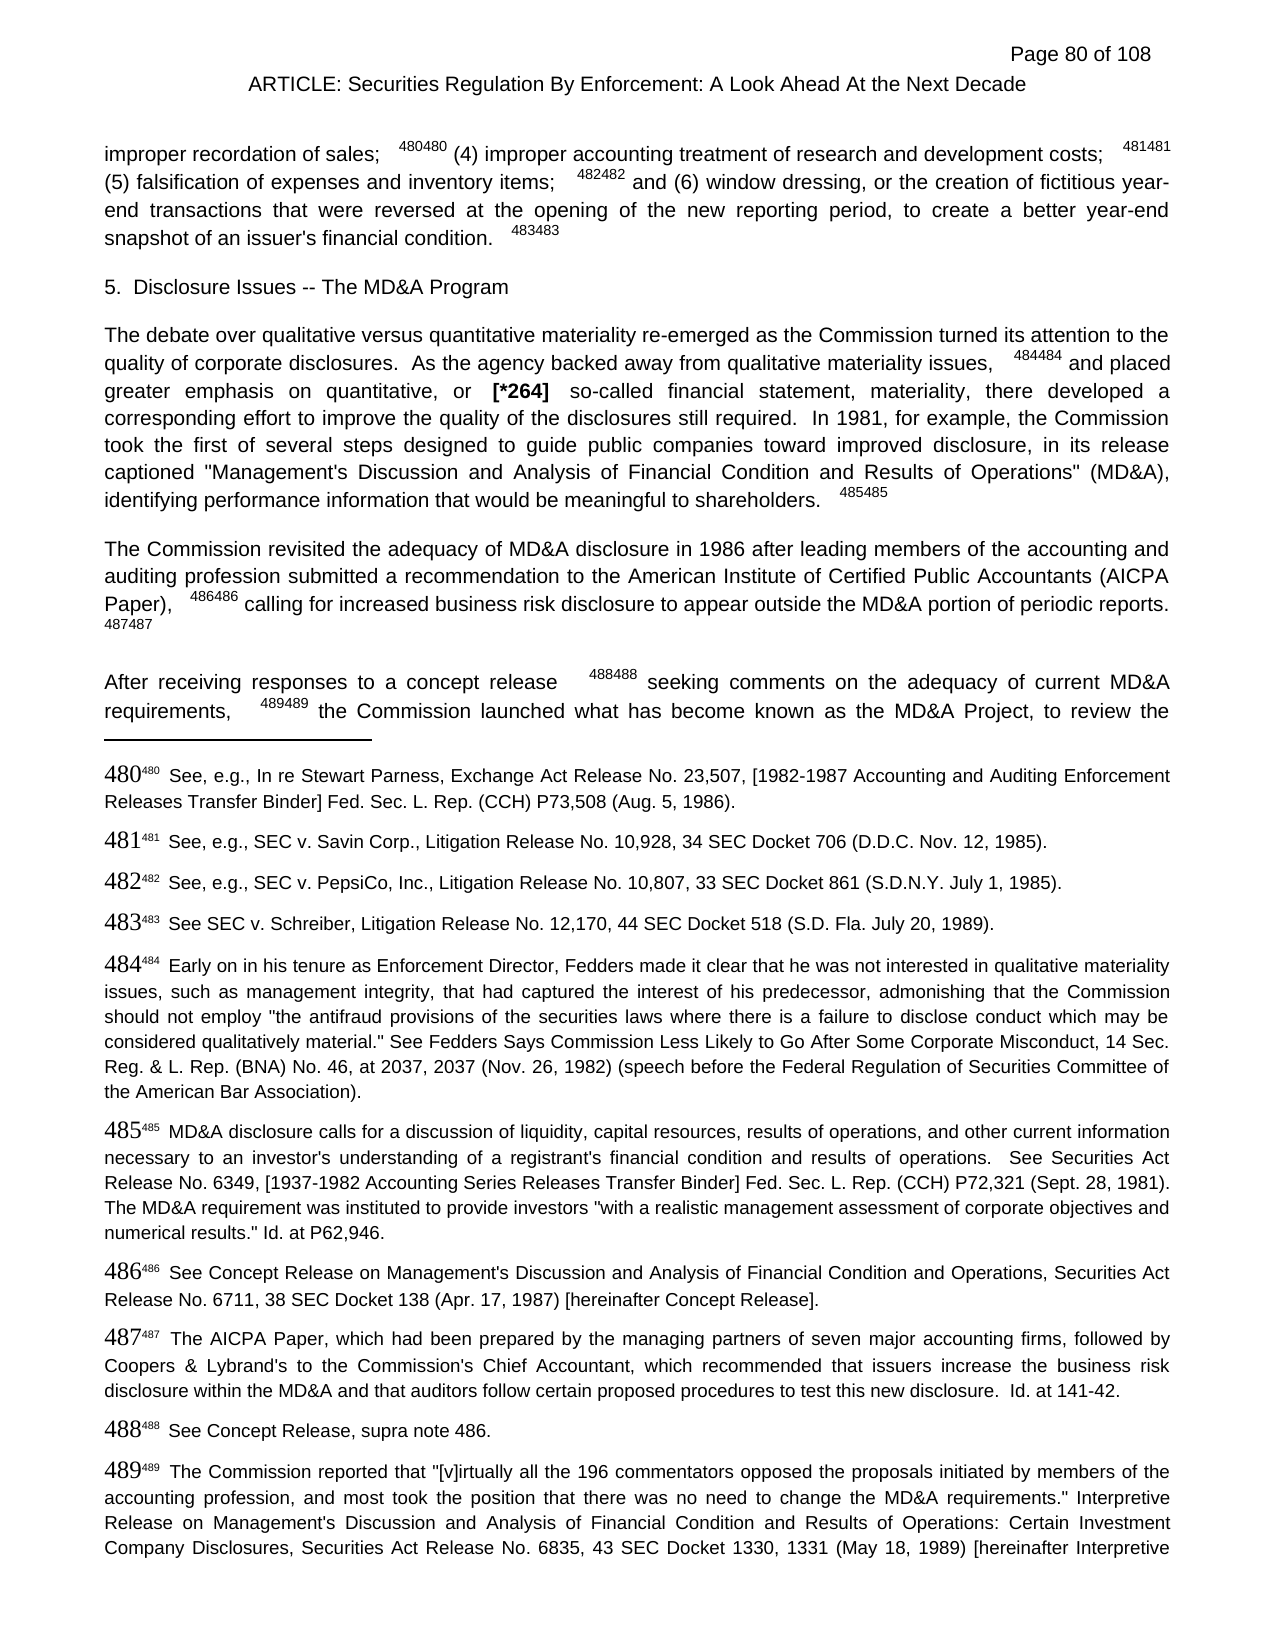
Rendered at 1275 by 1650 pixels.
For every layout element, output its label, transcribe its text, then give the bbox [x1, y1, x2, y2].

text After receiving responses to a concept release 488 seeking comments on the adequacy of current MD&A requirements, 489 the Commission launched what has become known as the MD&A Project, to review the adequacy of MD&A disclosure by issuers in selected industries, to determine whether revisions to the MD&A requirements were necessary. 490 The MD&A Project progressed in two phases: Phase One involved the review of 218 issuers in twelve industries. 491 The review in Phase Two included 141 issuers in an additional twelve [*265] industries. 492 Based on the results of this review, the Commission determined that, while new MD&A requirements were not necessary, further guidance should be given as to how public companies should comply with existing disclosure obligations. 493 [104, 666, 1171, 723]
text The debate over qualitative versus quantitative materiality re-emerged as the Commission turned its attention to the quality of corporate disclosures. As the agency backed away from qualitative materiality issues, 484 and placed greater emphasis on quantitative, or [*264] so-called financial statement, materiality, there developed a corresponding effort to improve the quality of the disclosures still required. In 1981, for example, the Commission took the first of several steps designed to guide public companies toward improved disclosure, in its release captioned "Management's Discussion and Analysis of Financial Condition and Results of Operations" (MD&A), identifying performance information that would be meaningful to shareholders. 485 [104, 319, 1171, 512]
text 5. Disclosure Issues -- The MD&A Program [104, 272, 1171, 299]
text [*263] The Commission's financial fraud program uncovered a wide variety of schemes to inflate the earnings disclosed by issuers including, among other things: (1) juggling reserves to create the appearance of steady growth; 478 (2) failure to take appropriate write-downs of corporate assets; 479 (3) pre-recognition of income by improper recordation of sales; 480 (4) improper accounting treatment of research and development costs; 481 (5) falsification of expenses and inventory items; 482 and (6) window dressing, or the creation of fictitious year-end transactions that were reversed at the opening of the new reporting period, to create a better year-end snapshot of an issuer's financial condition. 483 [104, 137, 1171, 251]
text The Commission revisited the adequacy of MD&A disclosure in 1986 after leading members of the accounting and auditing profession submitted a recommendation to the American Institute of Certified Public Accountants (AICPA Paper), 486 calling for increased business risk disclosure to appear outside the MD&A portion of periodic reports. 487 [104, 533, 1171, 645]
